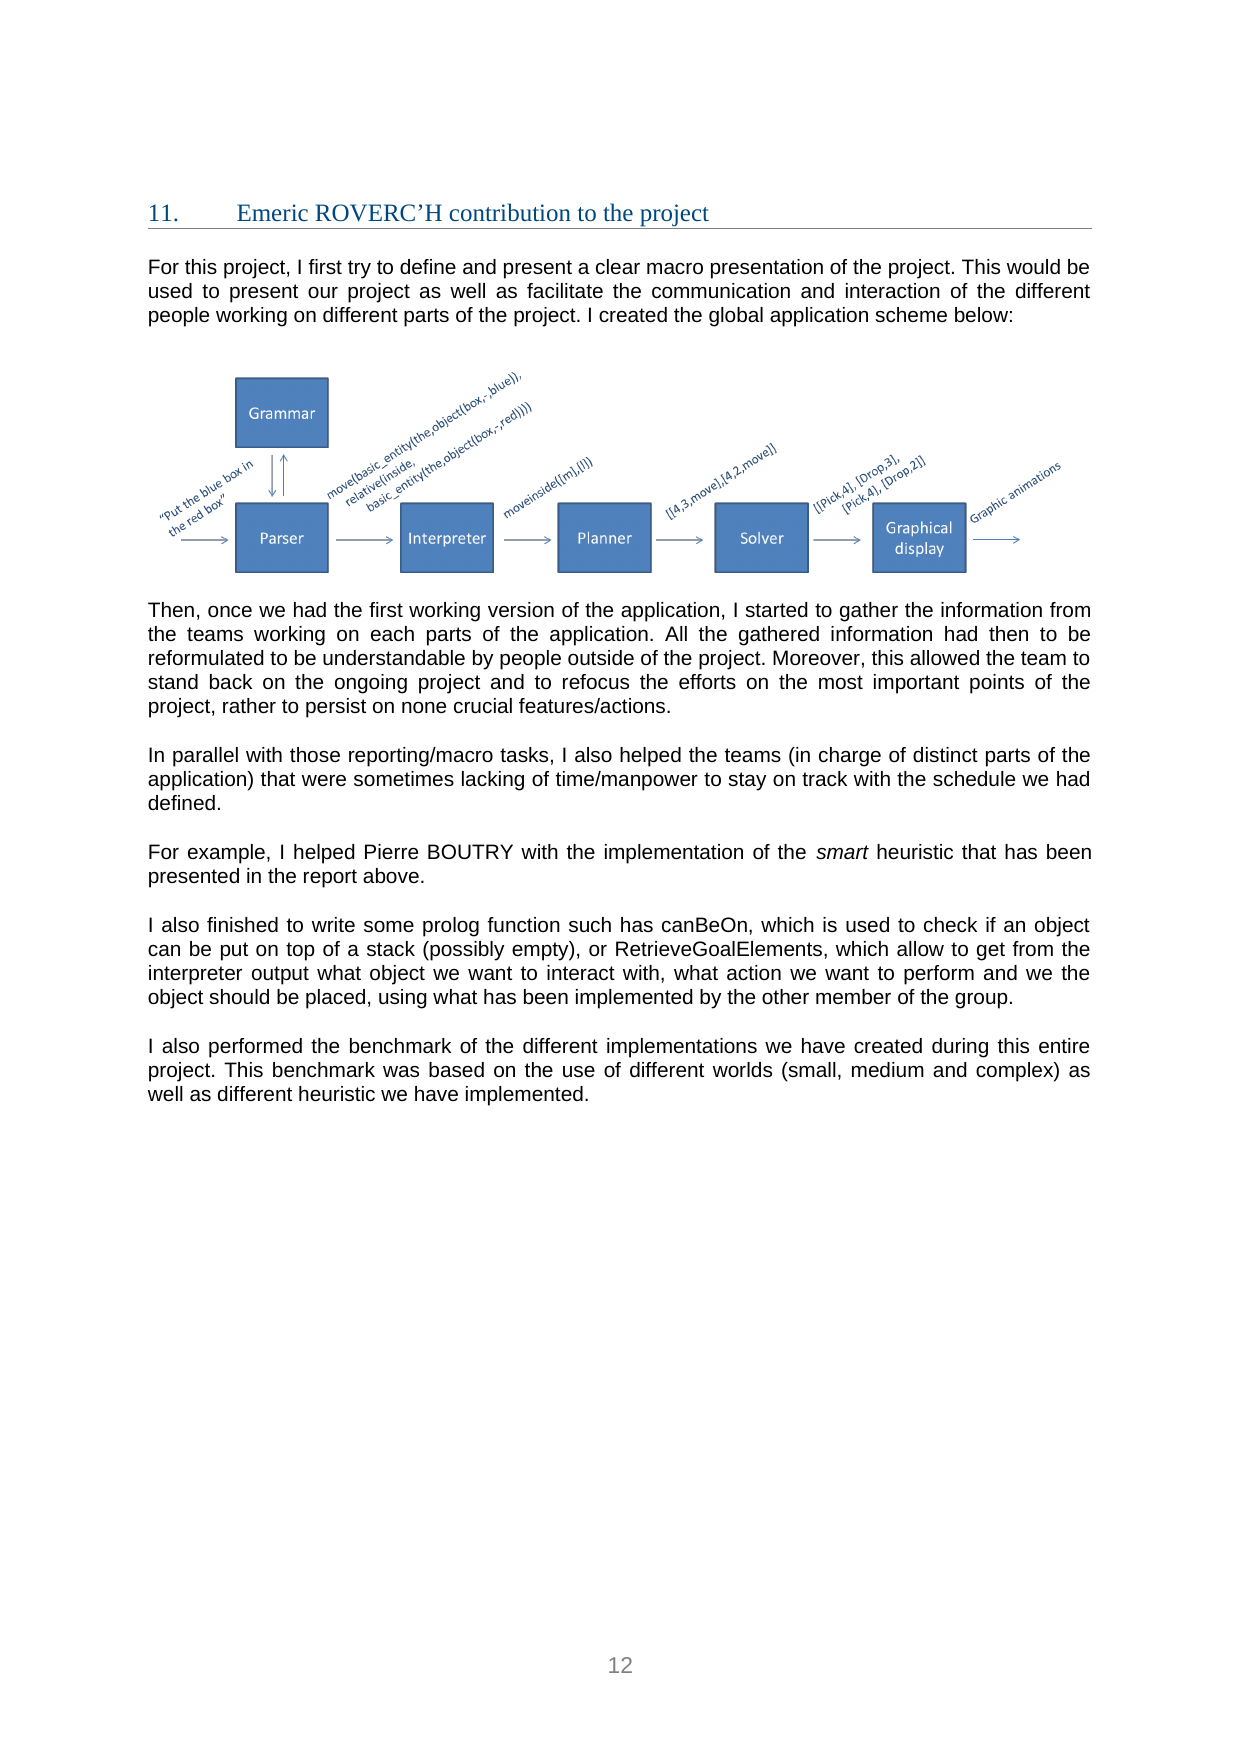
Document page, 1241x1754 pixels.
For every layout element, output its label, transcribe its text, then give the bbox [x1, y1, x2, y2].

text For this project, I first try to define and present a clear macro presentation of the project. This would be used to present our project as well as facilitate the communication and interaction of the different people working on different parts of the project. I created the global application scheme below: [148, 254, 1092, 326]
picture [147, 351, 1093, 573]
text In parallel with those reporting/macro tasks, I also helped the teams (in charge of distinct parts of the application) that were sometimes lacking of time/manpower to stay on track with the schedule we had defined. [148, 743, 1092, 815]
subtitle Emeric ROVERC’H contribution to the project [148, 198, 1092, 228]
text I also performed the benchmark of the different implementations we have created during this entire project. This benchmark was based on the use of different worlds (small, medium and complex) as well as different heuristic we have implemented. [148, 1033, 1092, 1105]
text Then, once we had the first working version of the application, I started to gather the information from the teams working on each parts of the application. All the gathered information had then to be reformulated to be understandable by people outside of the project. Moreover, this allowed the team to stand back on the ongoing project and to refocus the efforts on the most important points of the project, rather to persist on none crucial features/actions. [148, 598, 1092, 718]
text I also finished to write some prolog function such has canBeOn, which is used to check if an object can be put on top of a stack (possibly empty), or RetrieveGoalElements, which allow to get from the interpreter output what object we want to interact with, what action we want to perform and we the object should be placed, using what has been implemented by the other member of the group. [148, 913, 1092, 1008]
text For example, I helped Pierre BOUTRY with the implementation of the smart heuristic that has been presented in the report above. [148, 840, 1092, 888]
